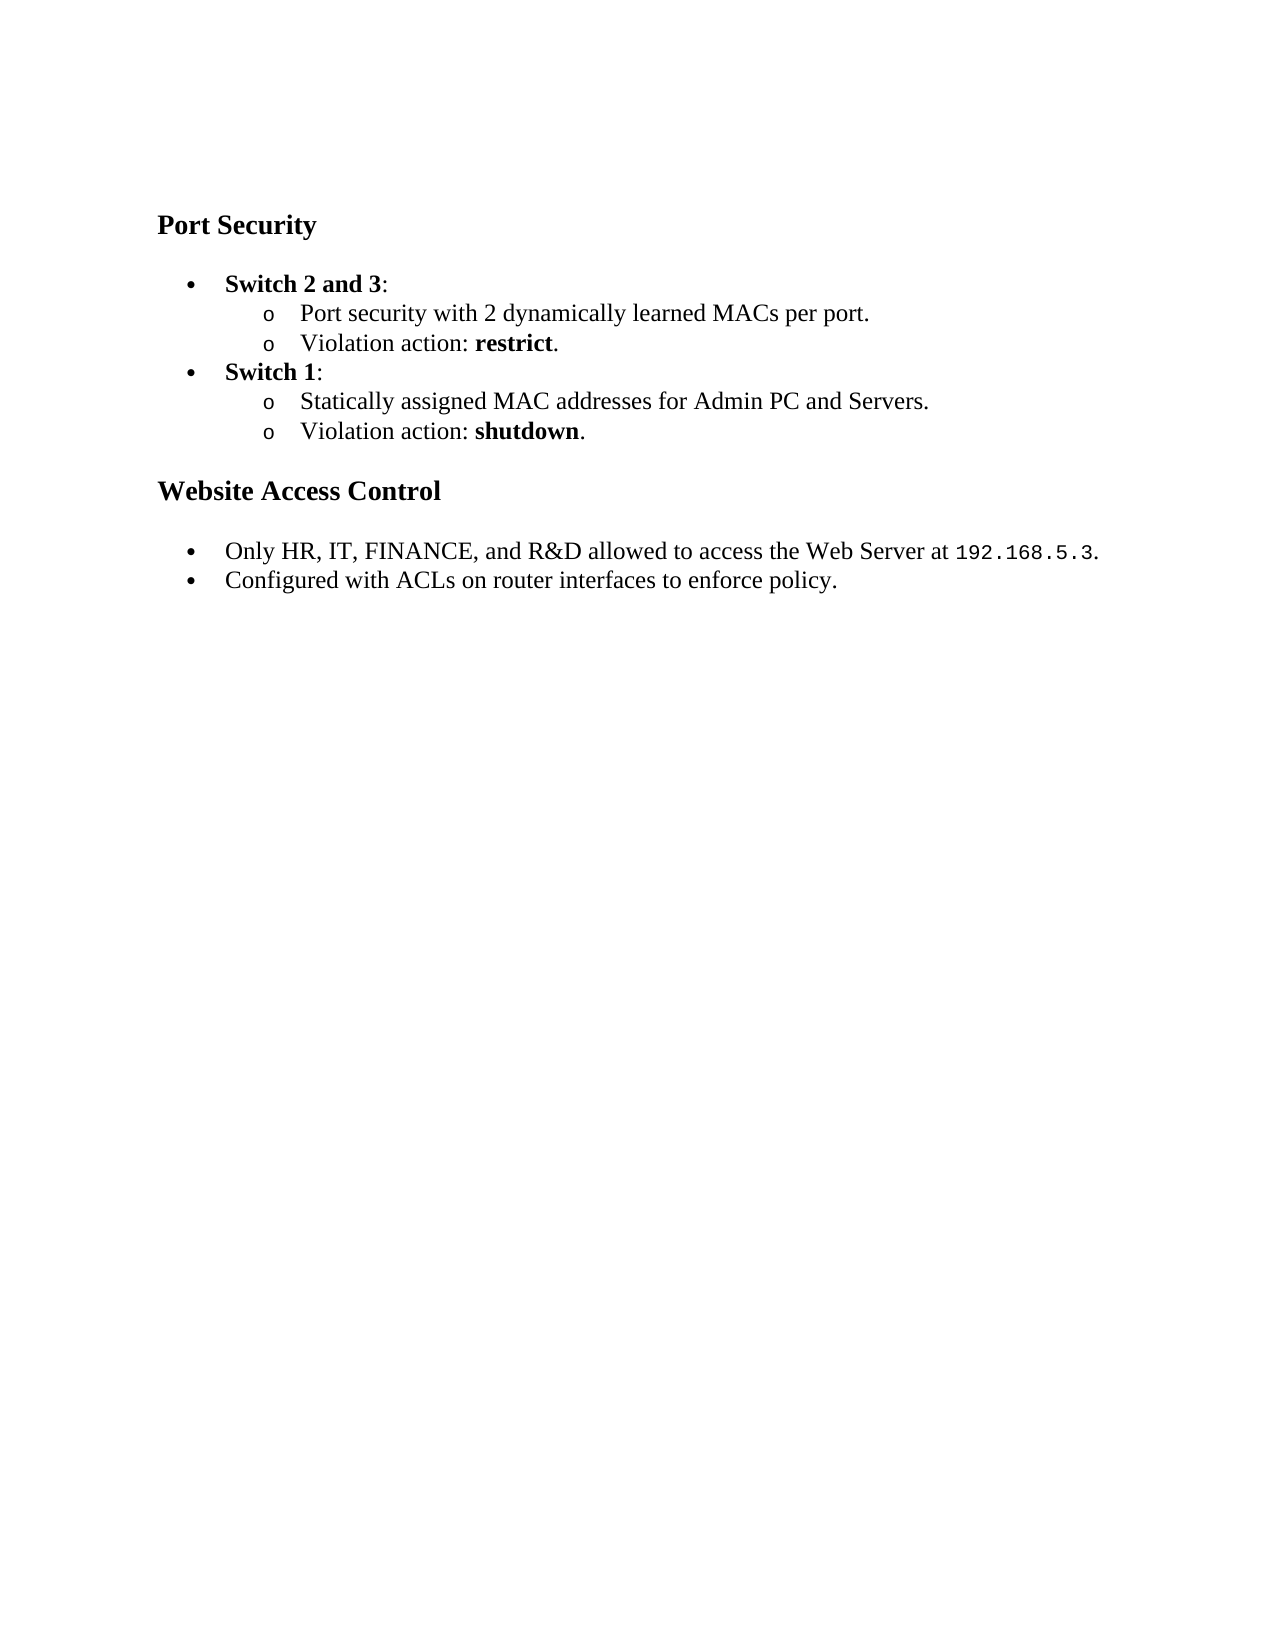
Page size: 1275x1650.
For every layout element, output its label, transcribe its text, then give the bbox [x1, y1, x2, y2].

list Switch 1: [187, 357, 1125, 386]
text Website Access Control [150, 474, 1125, 507]
list Port security with 2 dynamically learned MACs per port. [262, 298, 1125, 328]
list Switch 2 and 3: [187, 269, 1125, 298]
list Statically assigned MAC addresses for Admin PC and Servers. [262, 386, 1125, 416]
list Configured with ACLs on router interfaces to enforce policy. [187, 566, 1125, 594]
text Port Security [150, 208, 1125, 240]
list Only HR, IT, FINANCE, and R&D allowed to access the Web Server at 192.168.5.3. [187, 536, 1125, 566]
list Violation action: shutdown. [262, 416, 1125, 445]
list Violation action: restrict. [262, 328, 1125, 357]
